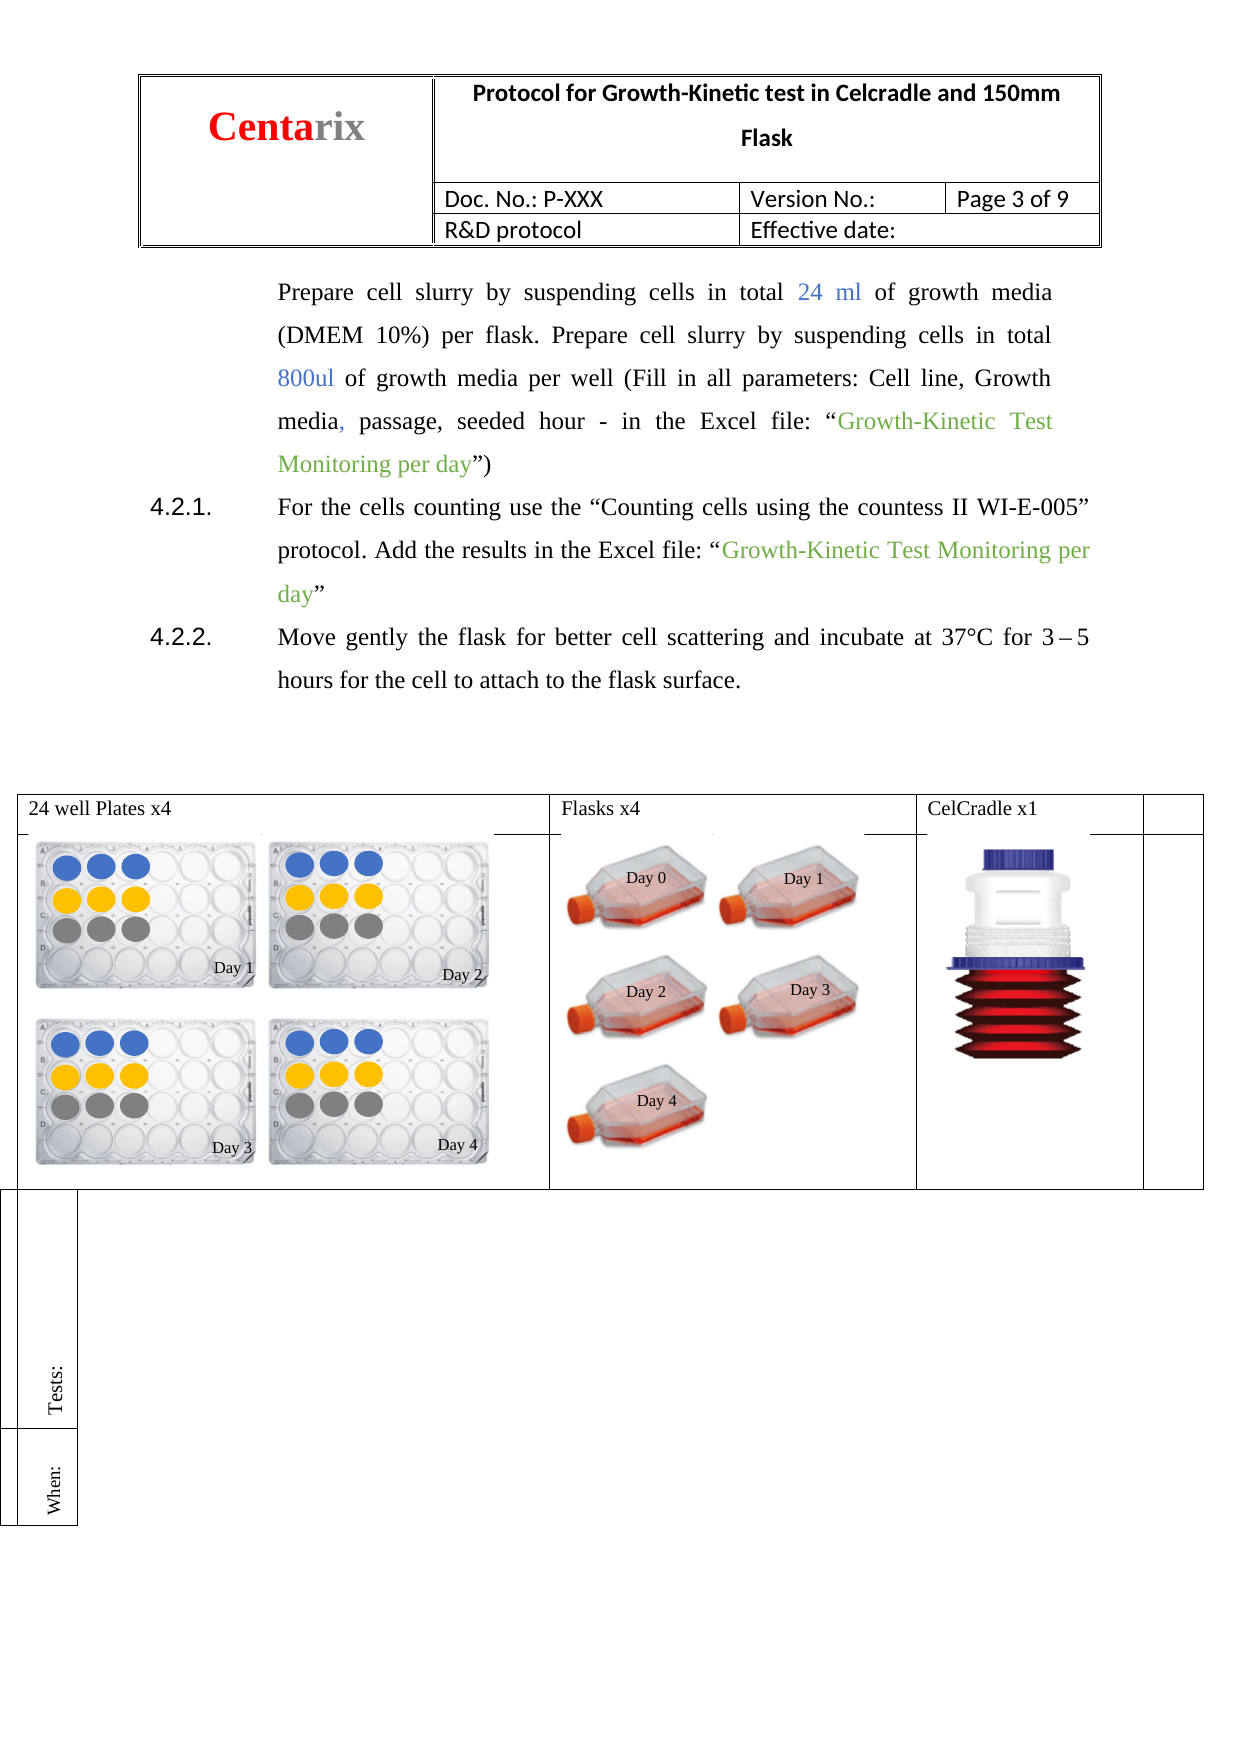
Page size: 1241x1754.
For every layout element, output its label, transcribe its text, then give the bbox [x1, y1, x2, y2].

table_header Flasks x4 [550, 795, 916, 834]
text Prepare cell slurry by suspending cells in total 24 ml of growth media (DMEM 10%) per flask. Prepare cell slurry by suspending cells in total 800ul of growth media per well (Fill in all parameters: Cell line, Growth media, passage, seeded hour - in the Excel file: “Growth-Kinetic Test Monitoring per day”) [277, 277, 1053, 478]
table_cell [1144, 835, 1203, 1188]
picture [561, 1054, 713, 1150]
table_header 24 well Plates x4 [18, 795, 549, 834]
table_cell [550, 835, 916, 1188]
table_cell Tests: [18, 1190, 77, 1427]
picture [561, 944, 865, 1040]
picture [927, 834, 1090, 1068]
table_cell [917, 835, 1143, 1188]
list Move gently the flask for better cell scattering and incubate at 37°C for 3 – 5 hours for the cell to attach to the flask surface. [150, 622, 1090, 694]
table_header [1144, 795, 1203, 834]
picture [28, 1011, 494, 1175]
table_cell [18, 835, 549, 1188]
list For the cells counting use the “Counting cells using the countess II WI-E-005” protocol. Add the results in the Excel file: “Growth-Kinetic Test Monitoring per day” [150, 492, 1090, 607]
picture [28, 834, 494, 998]
picture [561, 834, 865, 931]
table_cell When: [18, 1429, 77, 1525]
table_header CelCradle x1 [917, 795, 1143, 834]
